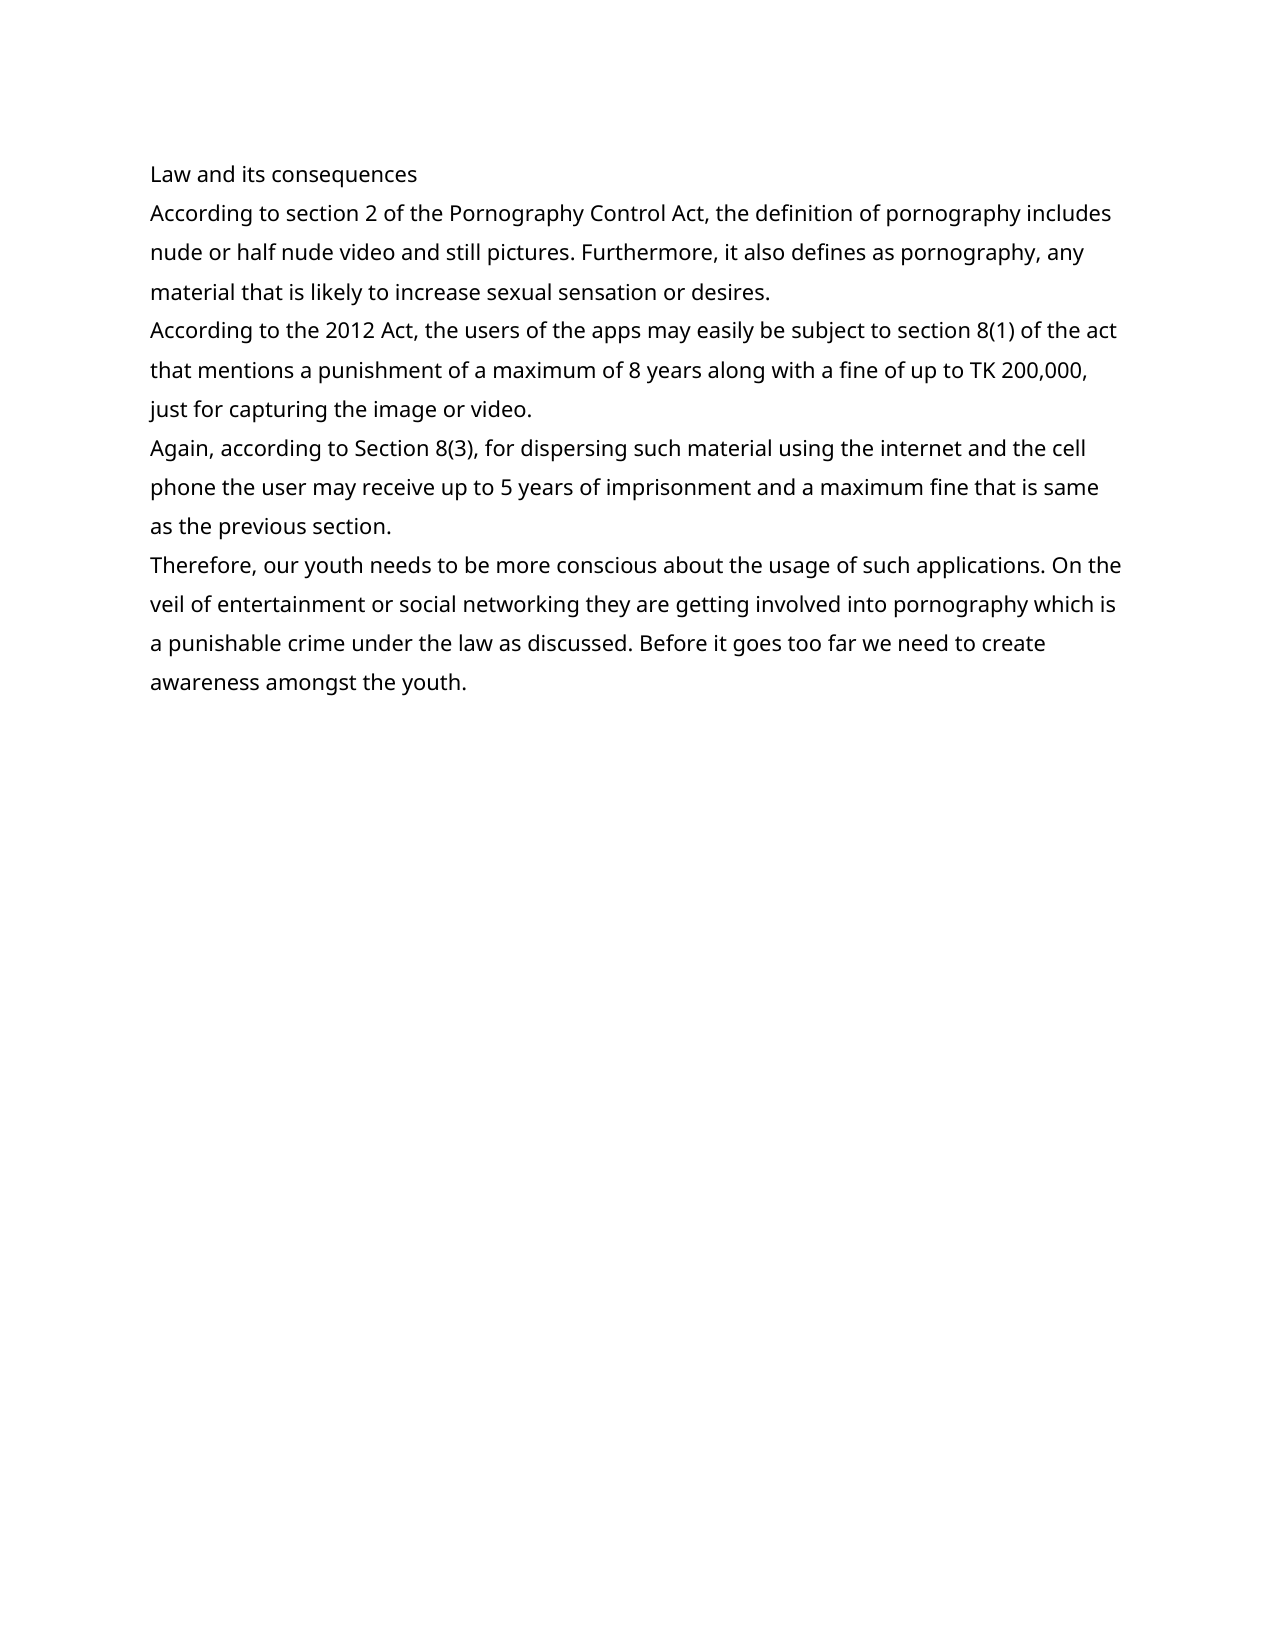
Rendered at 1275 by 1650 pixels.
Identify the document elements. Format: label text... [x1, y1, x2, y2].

text Law and its consequences [150, 150, 1125, 189]
text Again, according to Section 8(3), for dispersing such material using the internet and the cell phone the user may receive up to 5 years of imprisonment and a maximum fine that is same as the previous section. [150, 423, 1125, 541]
text Therefore, our youth needs to be more conscious about the usage of such applications. On the veil of entertainment or social networking they are getting involved into pornography which is a punishable crime under the law as discussed. Before it goes too far we need to create awareness amongst the youth. [150, 541, 1125, 697]
text According to section 2 of the Pornography Control Act, the definition of pornography includes nude or half nude video and still pictures. Furthermore, it also defines as pornography, any material that is likely to increase sexual sensation or desires. [150, 189, 1125, 306]
text According to the 2012 Act, the users of the apps may easily be subject to section 8(1) of the act that mentions a punishment of a maximum of 8 years along with a fine of up to TK 200,000, just for capturing the image or video. [150, 306, 1125, 423]
